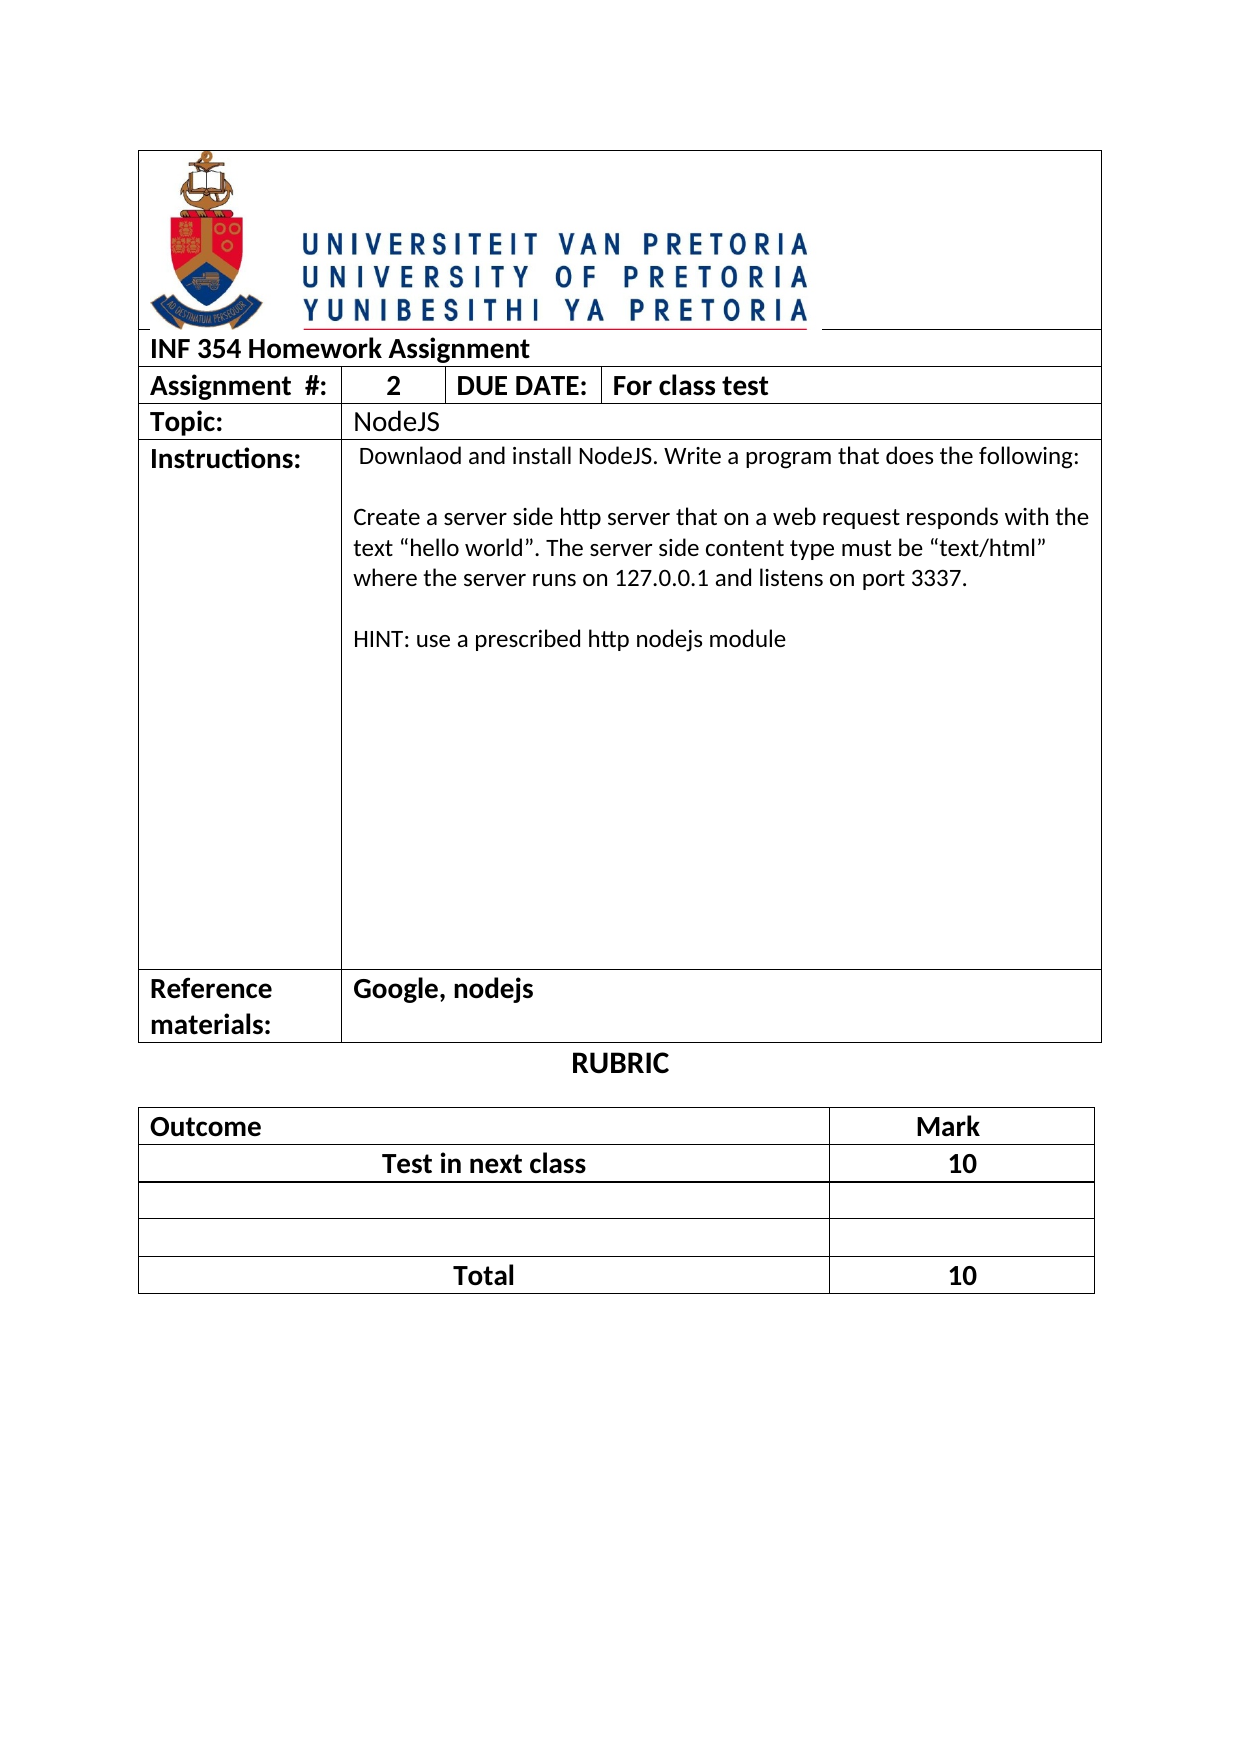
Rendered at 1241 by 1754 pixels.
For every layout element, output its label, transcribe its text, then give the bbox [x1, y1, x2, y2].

table_cell Topic: [139, 404, 341, 439]
table_cell [830, 1219, 1094, 1256]
table_header Outcome [139, 1108, 829, 1144]
table_cell Test in next class [139, 1145, 829, 1181]
table_cell Instructions: [139, 440, 341, 969]
table_cell Downlaod and install NodeJS. Write a program that does the following: Create a server side http server that on a web request responds with the text “hello world”. The server side content type must be “text/html” where the server runs on 127.0.0.1 and listens on port 3337. HINT: use a prescribed http nodejs module [342, 440, 1101, 969]
table_cell Assignment #: [139, 367, 341, 402]
table_header [822, 151, 1101, 329]
table_cell [830, 1183, 1094, 1218]
text RUBRIC [150, 1043, 1090, 1081]
table_cell 2 [342, 367, 445, 402]
picture [150, 151, 822, 330]
table_cell Google, nodejs [342, 970, 1101, 1042]
table_cell For class test [602, 367, 1101, 402]
table_cell 10 [830, 1257, 1094, 1293]
table_cell 10 [830, 1145, 1094, 1181]
table_cell [139, 1183, 829, 1218]
table_header Mark [830, 1108, 1094, 1144]
table_cell Reference materials: [139, 970, 341, 1042]
table_cell INF 354 Homework Assignment [139, 330, 1101, 366]
table_cell [139, 1219, 829, 1256]
table_cell NodeJS [342, 404, 1101, 439]
table_cell Total [139, 1257, 829, 1293]
table_header [139, 151, 150, 329]
table_cell DUE DATE: [446, 367, 601, 402]
